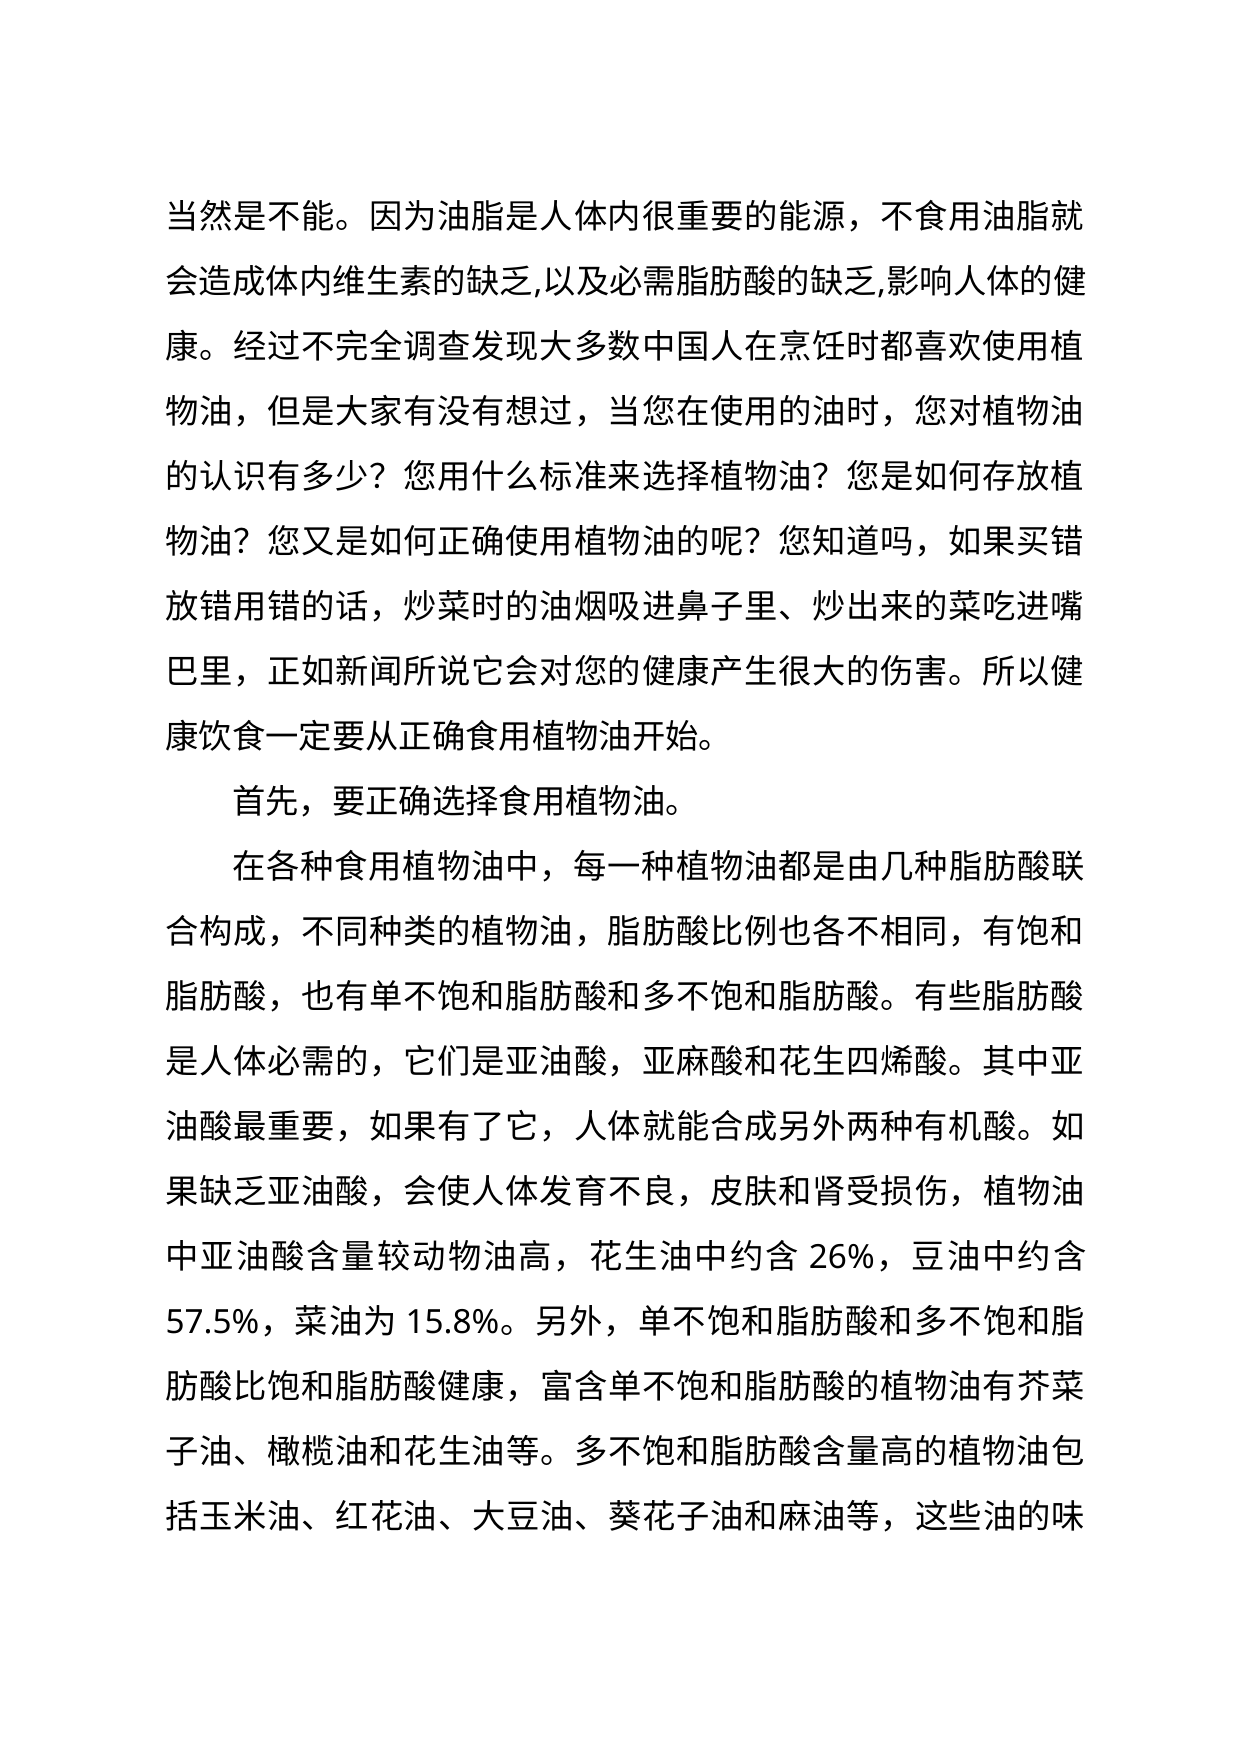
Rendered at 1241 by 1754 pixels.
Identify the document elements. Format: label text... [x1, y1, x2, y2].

text 首先，要正确选择食用植物油。 [165, 766, 1087, 831]
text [165, 831, 1087, 1546]
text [165, 181, 1087, 766]
